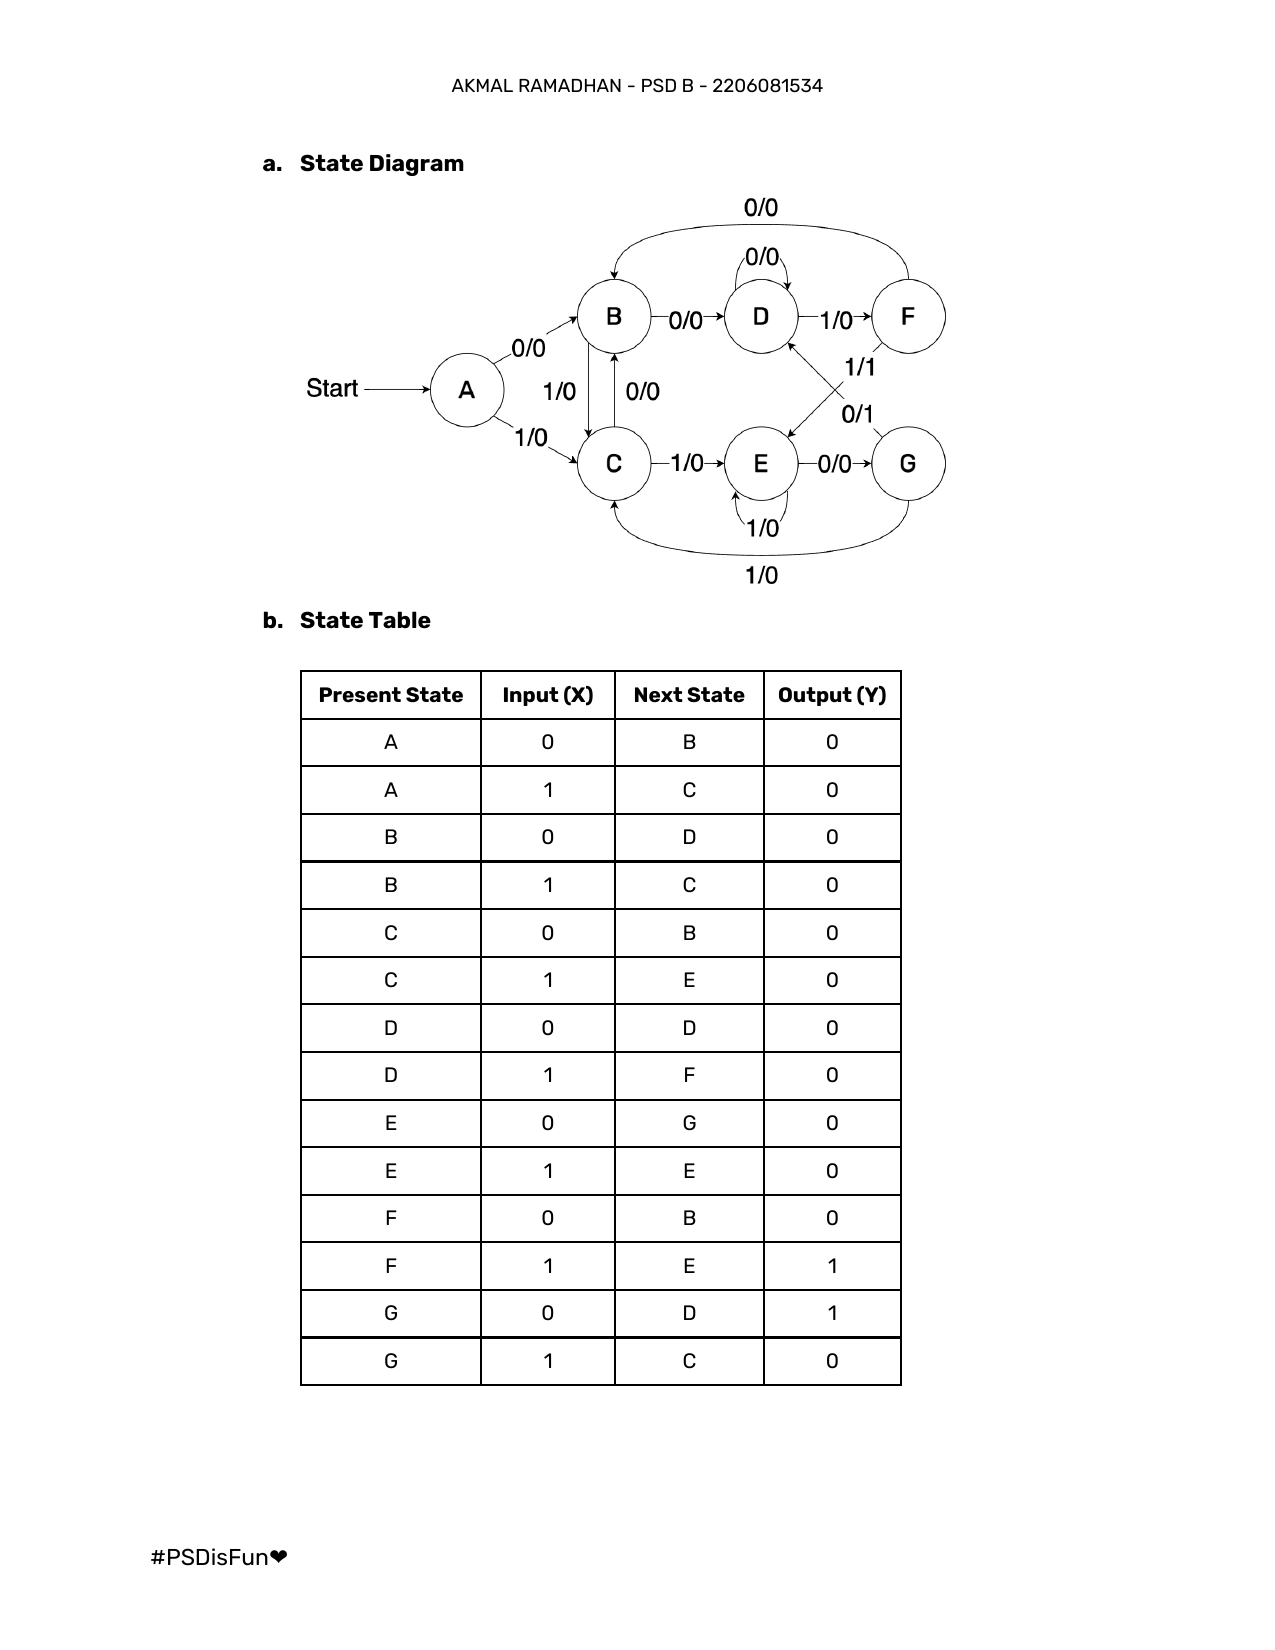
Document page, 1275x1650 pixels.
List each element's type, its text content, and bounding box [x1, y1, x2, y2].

table_cell 0 [482, 1291, 614, 1336]
table_cell 0 [482, 910, 614, 956]
table_cell C [302, 910, 480, 956]
table_header Next State [616, 672, 763, 718]
table_cell E [302, 1101, 480, 1146]
table_cell E [302, 1148, 480, 1194]
table_header Output (Y) [765, 672, 900, 718]
table_cell D [302, 1053, 480, 1098]
table_cell D [616, 1005, 763, 1051]
table_cell A [302, 767, 480, 813]
table_cell 1 [482, 1339, 614, 1384]
table_cell B [616, 1196, 763, 1241]
table_cell 0 [765, 958, 900, 1003]
table_cell F [302, 1196, 480, 1241]
table_cell 1 [765, 1243, 900, 1289]
table_cell F [302, 1243, 480, 1289]
table_cell C [616, 863, 763, 908]
table_cell 0 [765, 910, 900, 956]
table_cell 0 [765, 1148, 900, 1194]
table_cell 0 [765, 767, 900, 813]
table_cell E [616, 958, 763, 1003]
table_cell G [616, 1101, 763, 1146]
table_cell 0 [482, 1101, 614, 1146]
table_cell G [302, 1339, 480, 1384]
table_cell 1 [482, 1053, 614, 1098]
table_cell D [302, 1005, 480, 1051]
table_cell 0 [765, 1101, 900, 1146]
table_cell 0 [765, 1196, 900, 1241]
table_cell 0 [765, 815, 900, 860]
table_cell 0 [482, 1196, 614, 1241]
table_cell 1 [482, 863, 614, 908]
table_cell B [616, 910, 763, 956]
table_cell E [616, 1243, 763, 1289]
table_cell F [616, 1053, 763, 1098]
picture [300, 181, 951, 604]
table_cell 0 [765, 1339, 900, 1384]
table_cell B [302, 815, 480, 860]
table_cell A [302, 720, 480, 765]
table_cell 1 [482, 1148, 614, 1194]
table_cell 1 [482, 958, 614, 1003]
table_header Input (X) [482, 672, 614, 718]
table_cell 0 [765, 863, 900, 908]
list State Diagram [262, 150, 1125, 177]
table_cell B [302, 863, 480, 908]
table_header Present State [302, 672, 480, 718]
table_cell G [302, 1291, 480, 1336]
table_cell 1 [765, 1291, 900, 1336]
table_cell D [616, 815, 763, 860]
table_cell C [616, 767, 763, 813]
table_cell 1 [482, 1243, 614, 1289]
table_cell C [302, 958, 480, 1003]
table_cell 0 [765, 720, 900, 765]
list State Table [262, 607, 1125, 635]
table_cell C [616, 1339, 763, 1384]
table_cell 0 [482, 1005, 614, 1051]
table_cell 1 [482, 767, 614, 813]
table_cell 0 [482, 815, 614, 860]
table_cell 0 [765, 1053, 900, 1098]
table_cell 0 [765, 1005, 900, 1051]
table_cell B [616, 720, 763, 765]
table_cell 0 [482, 720, 614, 765]
table_cell E [616, 1148, 763, 1194]
table_cell D [616, 1291, 763, 1336]
